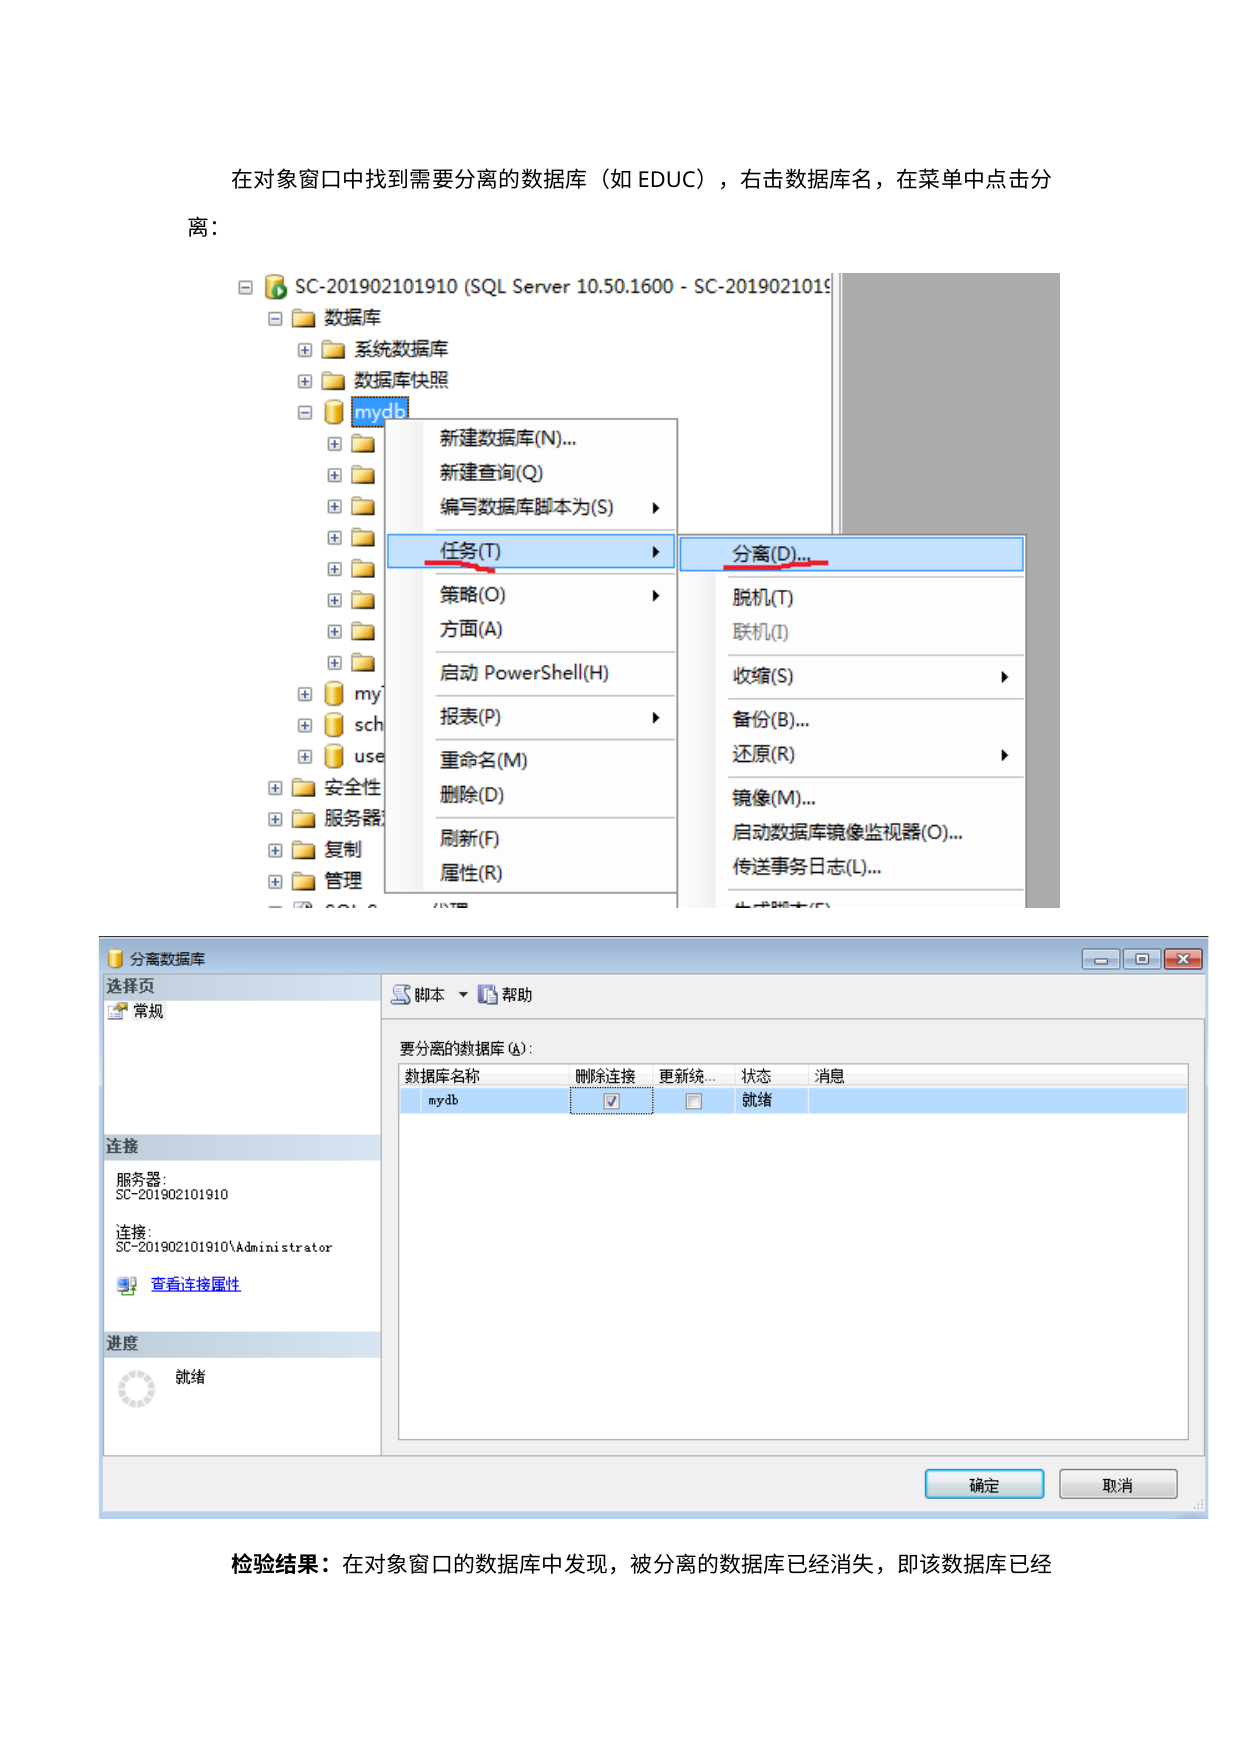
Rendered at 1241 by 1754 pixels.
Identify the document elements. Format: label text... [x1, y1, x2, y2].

picture [98, 936, 1209, 1519]
text 在对象窗口中找到需要分离的数据库（如EDUC），右击数据库名，在菜单中点击分离： [187, 162, 1053, 241]
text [187, 1547, 1053, 1579]
picture [231, 273, 1060, 908]
